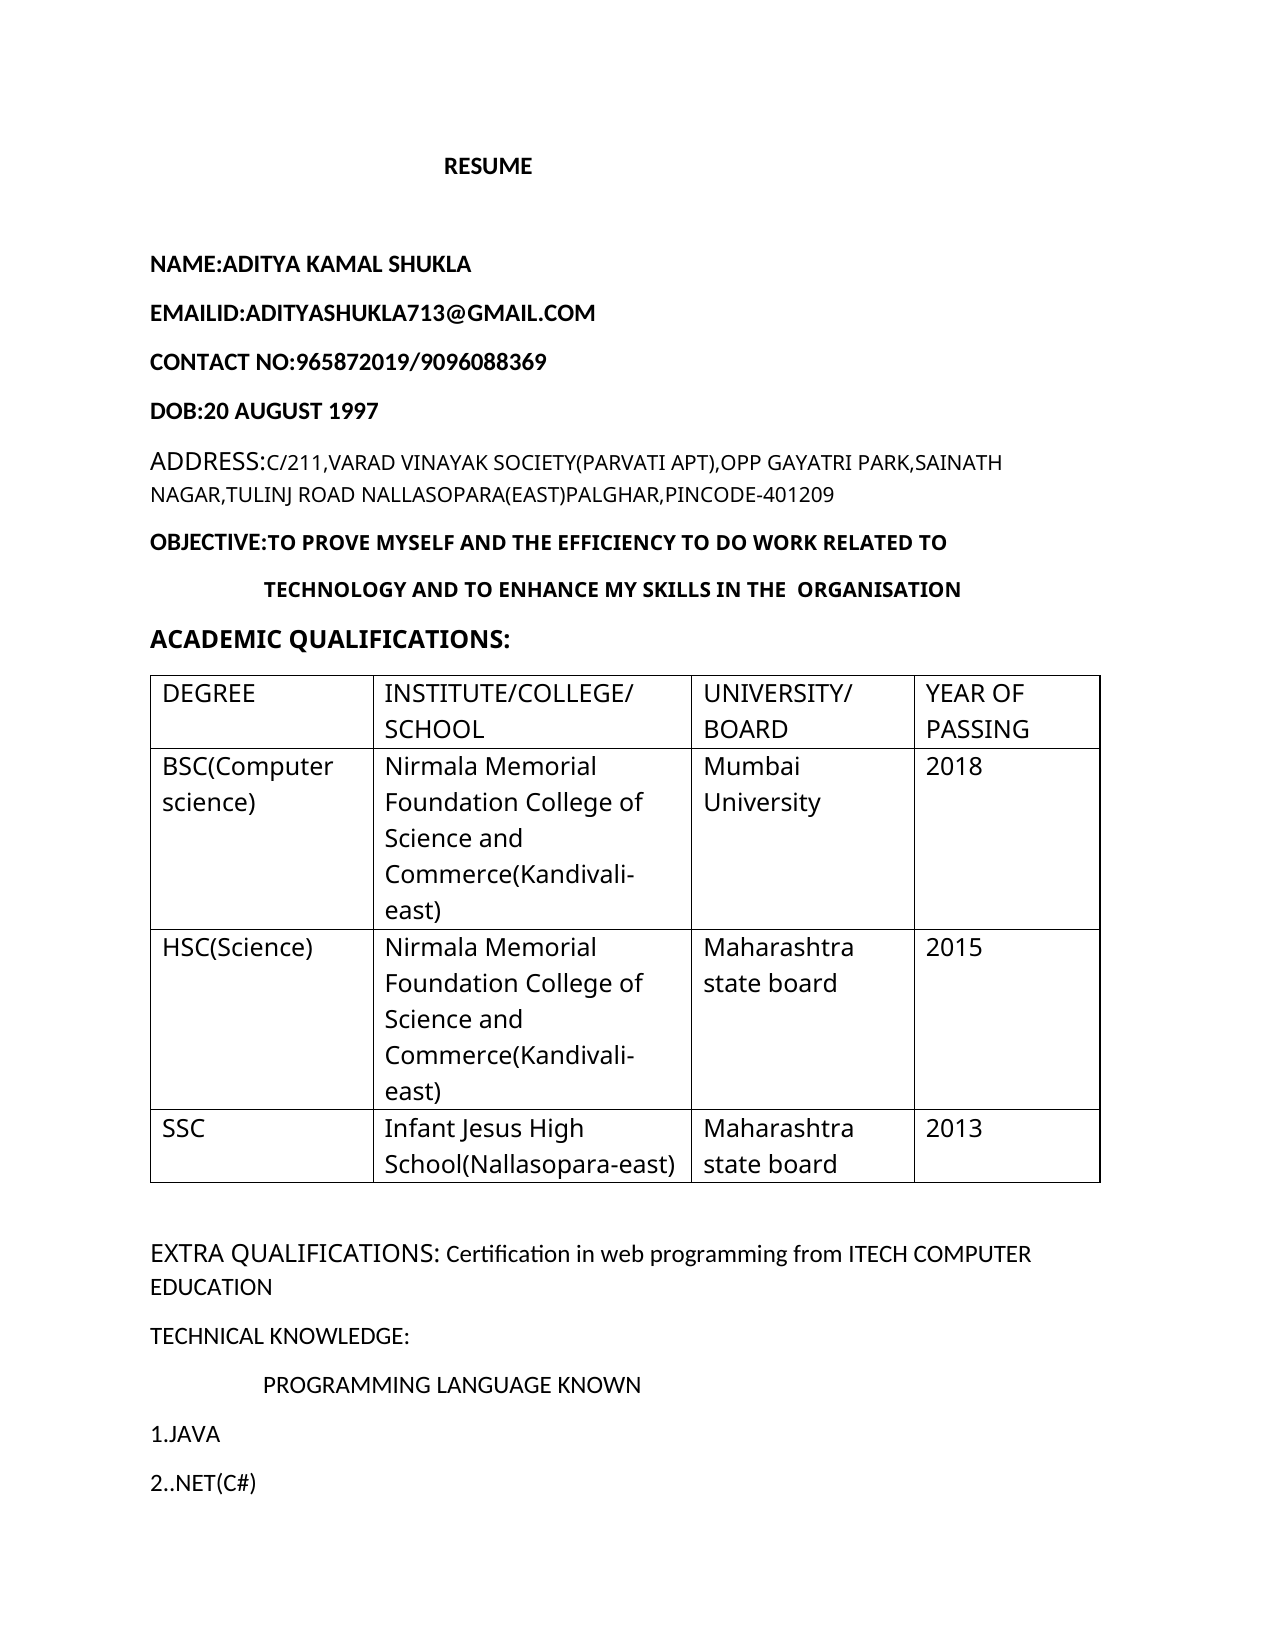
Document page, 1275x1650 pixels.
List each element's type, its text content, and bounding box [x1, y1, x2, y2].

text OBJECTIVE:TO PROVE MYSELF AND THE EFFICIENCY TO DO WORK RELATED TO [150, 526, 1125, 557]
table_cell 2015 [915, 930, 1099, 1109]
table_cell Maharashtra state board [692, 1110, 914, 1182]
table_cell Maharashtra state board [692, 930, 914, 1109]
table_cell SSC [151, 1110, 373, 1182]
text ACADEMIC QUALIFICATIONS: [150, 622, 1125, 656]
table_header YEAR OF PASSING [915, 676, 1099, 748]
table_header DEGREE [151, 676, 373, 748]
text EXTRA QUALIFICATIONS: Certification in web programming from ITECH COMPUTER EDUCATION [150, 1236, 1125, 1302]
table_cell 2013 [915, 1110, 1099, 1182]
text CONTACT NO:965872019/9096088369 [150, 346, 1125, 376]
text ADDRESS:C/211,VARAD VINAYAK SOCIETY(PARVATI APT),OPP GAYATRI PARK,SAINATH NAGAR,TULINJ ROAD NALLASOPARA(EAST)PALGHAR,PINCODE-401209 [150, 444, 1125, 508]
text NAME:ADITYA KAMAL SHUKLA [150, 248, 1125, 278]
text EMAILID:ADITYASHUKLA713@GMAIL.COM [150, 297, 1125, 327]
table_cell Infant Jesus High School(Nallasopara-east) [374, 1110, 691, 1182]
table_cell Nirmala Memorial Foundation College of Science and Commerce(Kandivali-east) [374, 749, 691, 928]
text TECHNOLOGY AND TO ENHANCE MY SKILLS IN THE ORGANISATION [150, 575, 1125, 604]
text PROGRAMMING LANGUAGE KNOWN [150, 1369, 1125, 1400]
table_header INSTITUTE/COLLEGE/SCHOOL [374, 676, 691, 748]
text 1.JAVA [150, 1418, 1125, 1449]
table_cell Nirmala Memorial Foundation College of Science and Commerce(Kandivali-east) [374, 930, 691, 1109]
table_cell HSC(Science) [151, 930, 373, 1109]
text 2..NET(C#) [150, 1467, 1125, 1498]
table_cell BSC(Computer science) [151, 749, 373, 928]
table_cell Mumbai University [692, 749, 914, 928]
table_header UNIVERSITY/BOARD [692, 676, 914, 748]
text TECHNICAL KNOWLEDGE: [150, 1321, 1125, 1351]
table_cell 2018 [915, 749, 1099, 928]
text RESUME [150, 150, 1125, 181]
text DOB:20 AUGUST 1997 [150, 395, 1125, 425]
